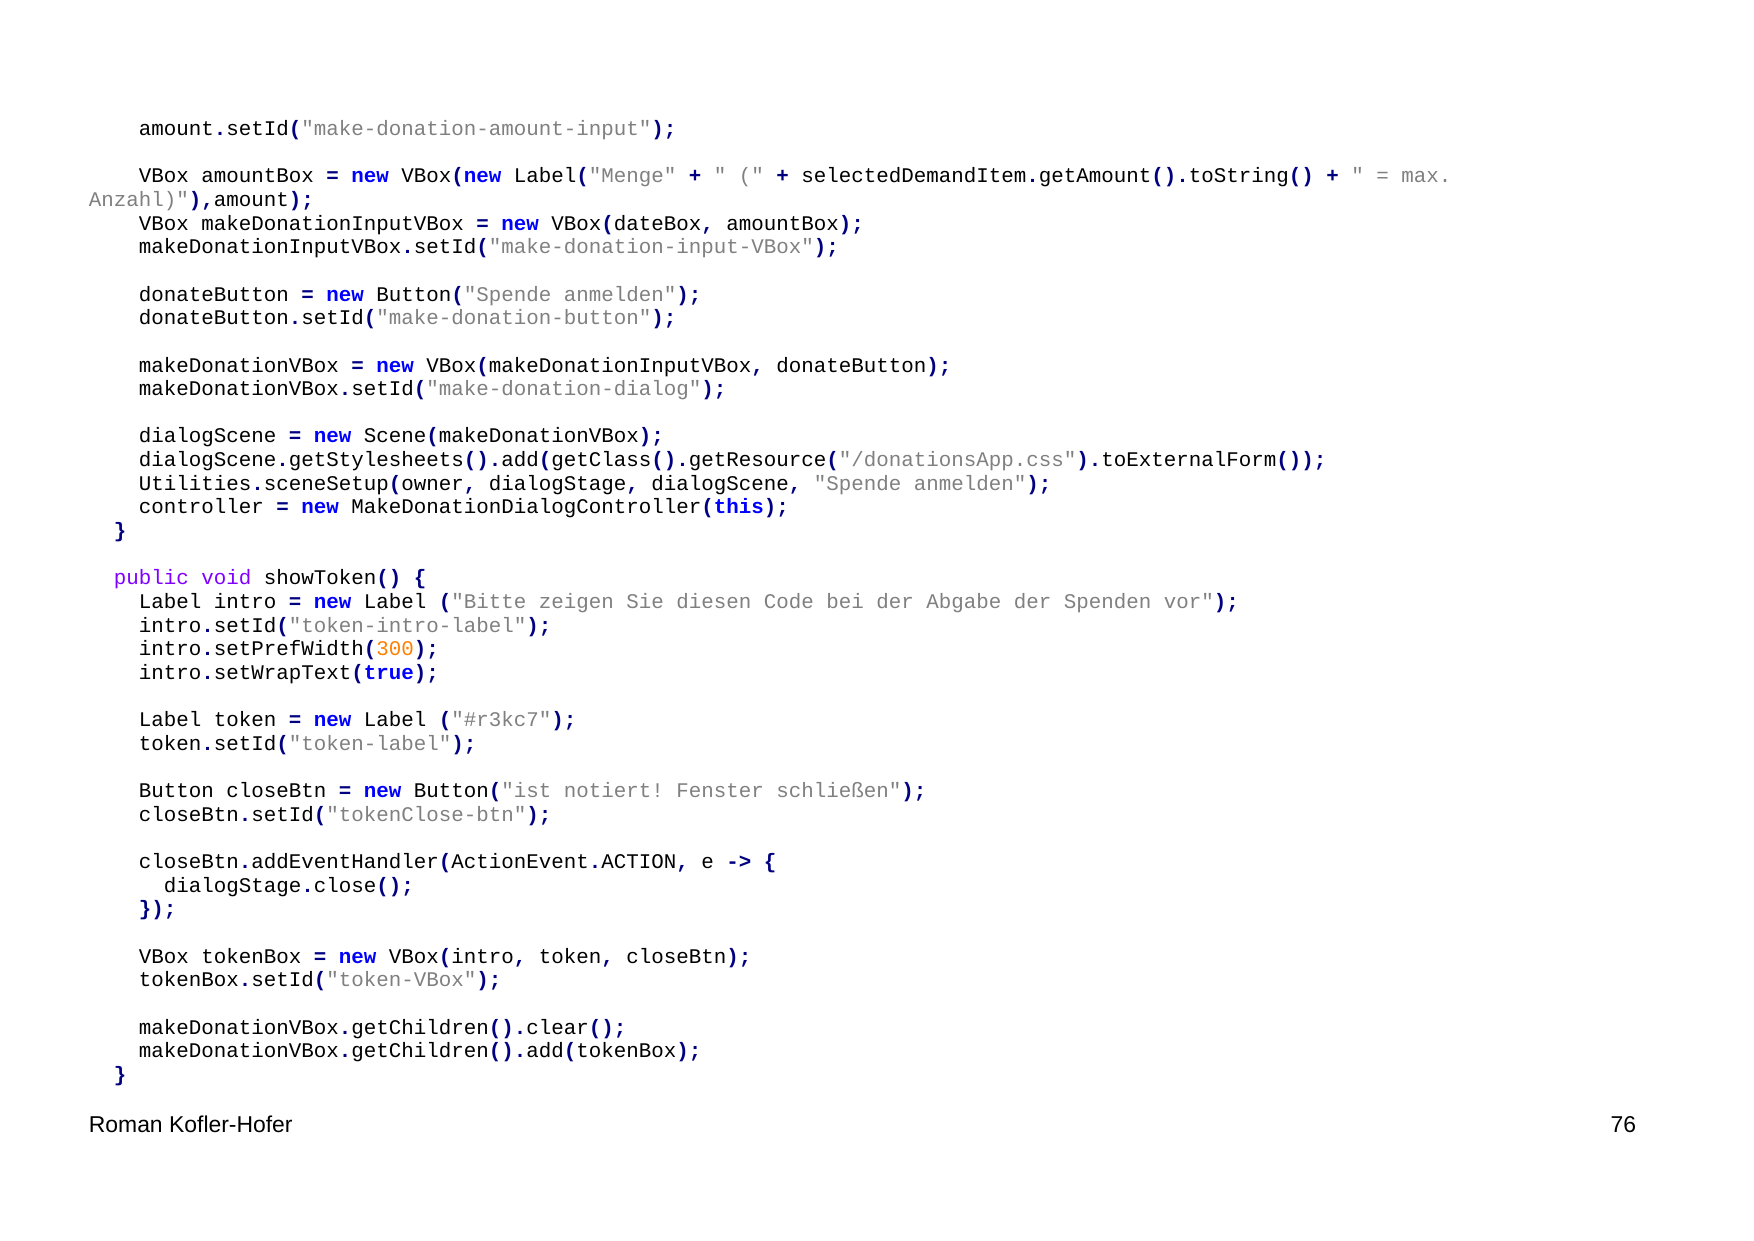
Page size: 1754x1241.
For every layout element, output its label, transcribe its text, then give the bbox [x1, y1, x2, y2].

text dialogScene = new Scene(makeDonationVBox); [89, 426, 1636, 449]
text dialogStage.close(); [89, 875, 1636, 898]
text VBox amountBox = new VBox(new Label("Menge" + " (" + selectedDemandItem.getAmount().toString() + " = max. Anzahl)"),amount); [89, 165, 1636, 213]
text } [89, 520, 1636, 544]
text closeBtn.addEventHandler(ActionEvent.ACTION, e -> { [89, 851, 1636, 875]
text makeDonationVBox.setId("make-donation-dialog"); [89, 378, 1636, 402]
text tokenBox.setId("token-VBox"); [89, 969, 1636, 993]
text makeDonationVBox.getChildren().clear(); [89, 1017, 1636, 1040]
text intro.setPrefWidth(300); [89, 638, 1636, 662]
text donateButton.setId("make-donation-button"); [89, 307, 1636, 331]
text VBox makeDonationInputVBox = new VBox(dateBox, amountBox); [89, 213, 1636, 236]
text VBox tokenBox = new VBox(intro, token, closeBtn); [89, 946, 1636, 969]
text Button closeBtn = new Button("ist notiert! Fenster schließen"); [89, 780, 1636, 804]
text Label token = new Label ("#r3kc7"); [89, 709, 1636, 733]
text }); [89, 898, 1636, 922]
text Utilities.sceneSetup(owner, dialogStage, dialogScene, "Spende anmelden"); [89, 473, 1636, 496]
text closeBtn.setId("tokenClose-btn"); [89, 804, 1636, 827]
text intro.setId("token-intro-label"); [89, 615, 1636, 638]
text makeDonationInputVBox.setId("make-donation-input-VBox"); [89, 236, 1636, 260]
text public void showToken() { [89, 567, 1636, 591]
text makeDonationVBox = new VBox(makeDonationInputVBox, donateButton); [89, 354, 1636, 378]
text makeDonationVBox.getChildren().add(tokenBox); [89, 1040, 1636, 1064]
text dialogScene.getStylesheets().add(getClass().getResource("/donationsApp.css").toExternalForm()); [89, 449, 1636, 473]
text Label intro = new Label ("Bitte zeigen Sie diesen Code bei der Abgabe der Spenden vor"); [89, 591, 1636, 615]
text donateButton = new Button("Spende anmelden"); [89, 284, 1636, 307]
text controller = new MakeDonationDialogController(this); [89, 496, 1636, 520]
text intro.setWrapText(true); [89, 662, 1636, 686]
text amount.setId("make-donation-amount-input"); [89, 118, 1636, 142]
text } [89, 1064, 1636, 1088]
text token.setId("token-label"); [89, 733, 1636, 757]
